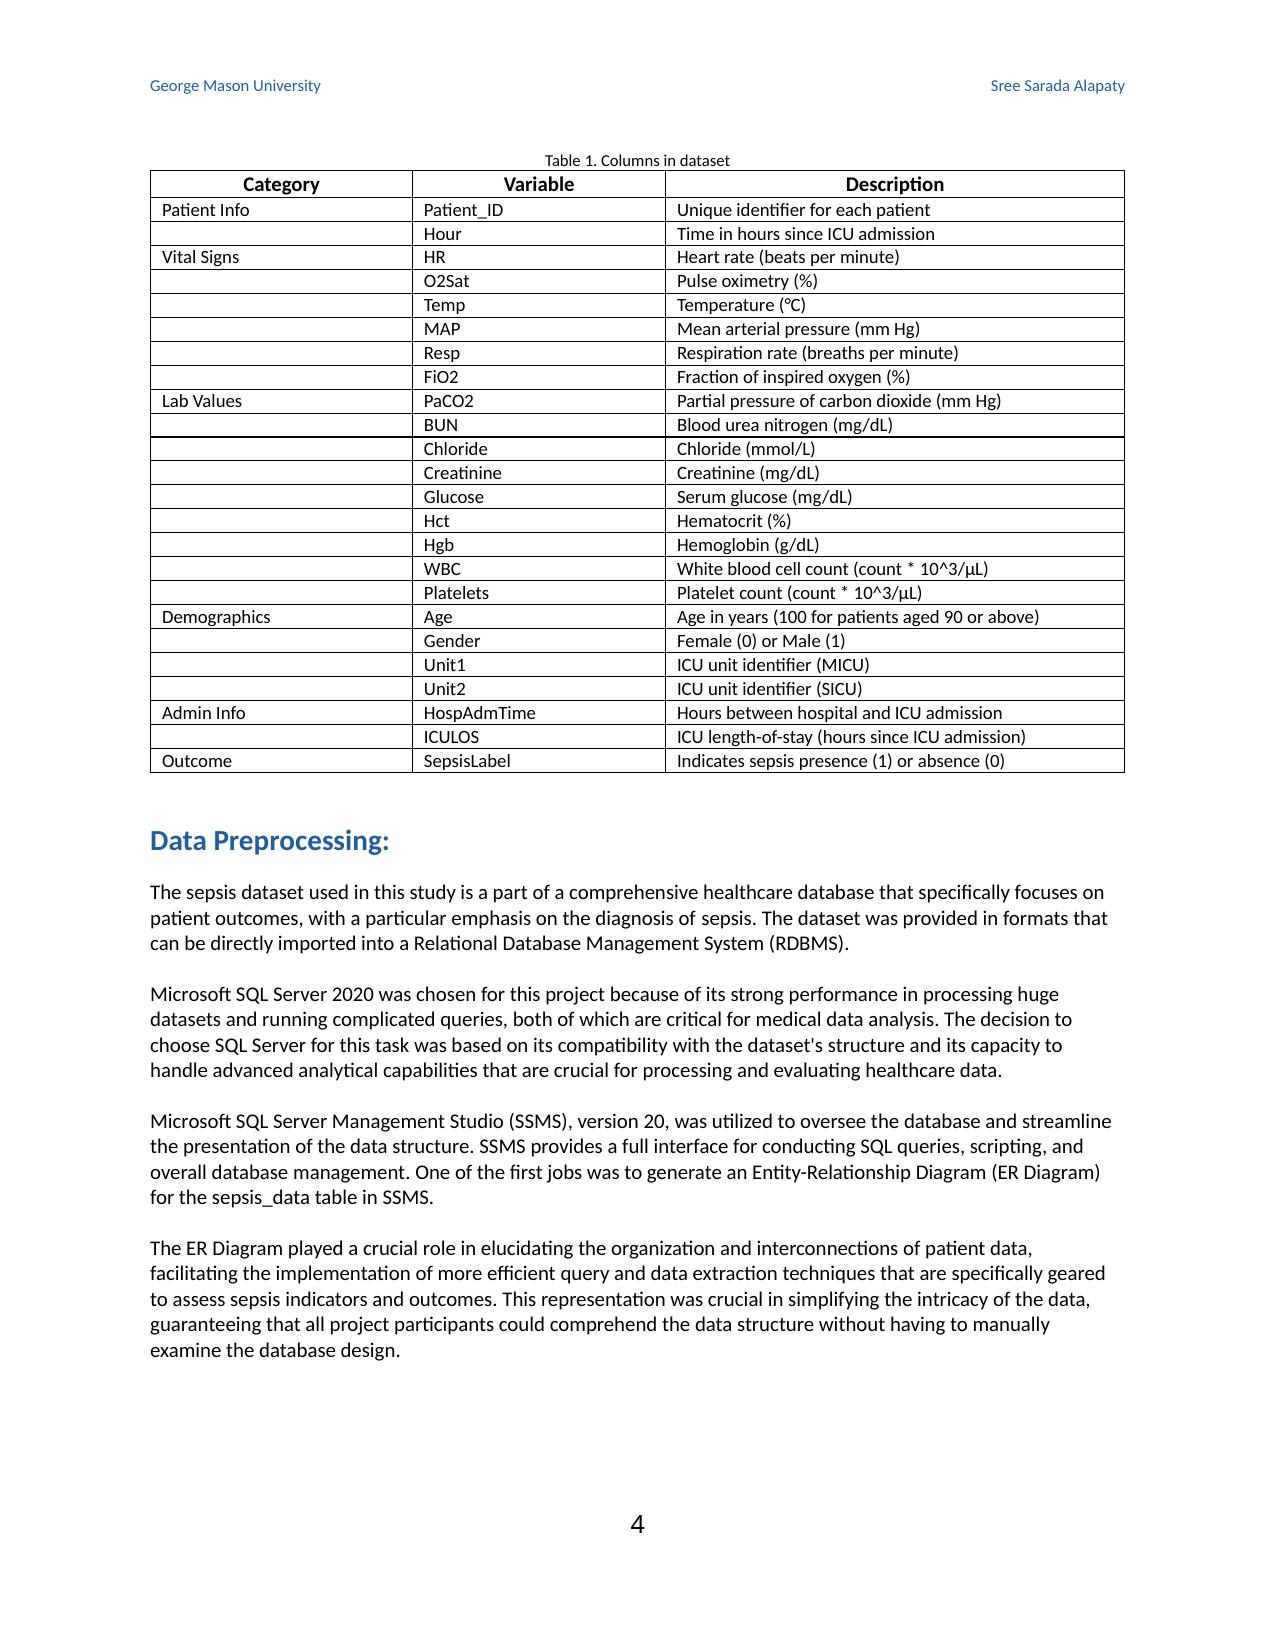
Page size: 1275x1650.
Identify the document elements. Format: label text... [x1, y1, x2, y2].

table_cell FiO2 [413, 366, 665, 388]
table_cell Admin Info [151, 701, 412, 724]
table_cell [151, 581, 412, 604]
table_cell Patient Info [151, 198, 412, 221]
table_cell Mean arterial pressure (mm Hg) [666, 318, 1124, 341]
table_cell Creatinine [413, 461, 665, 484]
table_cell [151, 461, 412, 484]
table_header Category [151, 171, 412, 197]
table_header Variable [413, 171, 665, 197]
table_cell SepsisLabel [413, 749, 665, 772]
text The ER Diagram played a crucial role in elucidating the organization and interconnections of patient data, facilitating the implementation of more efficient query and data extraction techniques that are specifically geared to assess sepsis indicators and outcomes. This representation was crucial in simplifying the intricacy of the data, guaranteeing that all project participants could comprehend the data structure without having to manually examine the database design. [150, 1235, 1125, 1362]
table_cell Hemoglobin (g/dL) [666, 533, 1124, 556]
table_cell [151, 485, 412, 508]
table_cell Vital Signs [151, 246, 412, 269]
table_cell Unit1 [413, 653, 665, 676]
text Table 1. Columns in dataset [150, 150, 1125, 170]
table_cell Patient_ID [413, 198, 665, 221]
table_cell [151, 294, 412, 317]
table_cell [151, 270, 412, 293]
table_cell [151, 342, 412, 364]
table_cell Hours between hospital and ICU admission [666, 701, 1124, 724]
table_cell White blood cell count (count * 10^3/µL) [666, 557, 1124, 580]
table_cell [151, 629, 412, 652]
table_cell Unit2 [413, 677, 665, 700]
table_cell [151, 557, 412, 580]
table_cell Blood urea nitrogen (mg/dL) [666, 414, 1124, 436]
table_cell [151, 725, 412, 748]
table_cell Age in years (100 for patients aged 90 or above) [666, 605, 1124, 628]
table_cell Indicates sepsis presence (1) or absence (0) [666, 749, 1124, 772]
table_cell ICU unit identifier (MICU) [666, 653, 1124, 676]
table_cell Hour [413, 222, 665, 245]
table_cell Heart rate (beats per minute) [666, 246, 1124, 269]
table_cell Time in hours since ICU admission [666, 222, 1124, 245]
table_cell ICU unit identifier (SICU) [666, 677, 1124, 700]
table_cell Temperature (°C) [666, 294, 1124, 317]
table_cell Temp [413, 294, 665, 317]
table_cell Fraction of inspired oxygen (%) [666, 366, 1124, 388]
table_header Description [666, 171, 1124, 197]
table_cell [151, 318, 412, 341]
table_cell Respiration rate (breaths per minute) [666, 342, 1124, 364]
table_cell Unique identifier for each patient [666, 198, 1124, 221]
table_cell Hgb [413, 533, 665, 556]
table_cell [151, 222, 412, 245]
table_cell ICULOS [413, 725, 665, 748]
table_cell MAP [413, 318, 665, 341]
table_cell O2Sat [413, 270, 665, 293]
table_cell ICU length-of-stay (hours since ICU admission) [666, 725, 1124, 748]
table_cell BUN [413, 414, 665, 436]
text The sepsis dataset used in this study is a part of a comprehensive healthcare database that specifically focuses on patient outcomes, with a particular emphasis on the diagnosis of sepsis. The dataset was provided in formats that can be directly imported into a Relational Database Management System (RDBMS). Microsoft SQL Server 2020 was chosen for this project because of its strong performance in processing huge datasets and running complicated queries, both of which are critical for medical data analysis. The decision to choose SQL Server for this task was based on its compatibility with the dataset's structure and its capacity to handle advanced analytical capabilities that are crucial for processing and evaluating healthcare data. Microsoft SQL Server Management Studio (SSMS), version 20, was utilized to oversee the database and streamline the presentation of the data structure. SSMS provides a full interface for conducting SQL queries, scripting, and overall database management. One of the first jobs was to generate an Entity-Relationship Diagram (ER Diagram) for the sepsis_data table in SSMS. [150, 879, 1125, 1210]
table_cell Platelets [413, 581, 665, 604]
table_cell WBC [413, 557, 665, 580]
table_cell Demographics [151, 605, 412, 628]
table_cell Platelet count (count * 10^3/µL) [666, 581, 1124, 604]
table_cell Outcome [151, 749, 412, 772]
table_cell [151, 677, 412, 700]
table_cell [151, 533, 412, 556]
table_cell Pulse oximetry (%) [666, 270, 1124, 293]
table_cell Female (0) or Male (1) [666, 629, 1124, 652]
table_cell [151, 438, 412, 460]
table_cell [151, 509, 412, 532]
table_cell Chloride [413, 438, 665, 460]
text Data Preprocessing: [150, 822, 1125, 857]
table_cell PaCO2 [413, 390, 665, 412]
table_cell Age [413, 605, 665, 628]
table_cell Creatinine (mg/dL) [666, 461, 1124, 484]
table_cell Lab Values [151, 390, 412, 412]
table_cell Hct [413, 509, 665, 532]
table_cell [151, 414, 412, 436]
table_cell Hematocrit (%) [666, 509, 1124, 532]
table_cell Gender [413, 629, 665, 652]
table_cell [151, 653, 412, 676]
table_cell [151, 366, 412, 388]
table_cell HospAdmTime [413, 701, 665, 724]
table_cell Serum glucose (mg/dL) [666, 485, 1124, 508]
table_cell Partial pressure of carbon dioxide (mm Hg) [666, 390, 1124, 412]
table_cell Chloride (mmol/L) [666, 438, 1124, 460]
table_cell HR [413, 246, 665, 269]
table_cell Resp [413, 342, 665, 364]
table_cell Glucose [413, 485, 665, 508]
